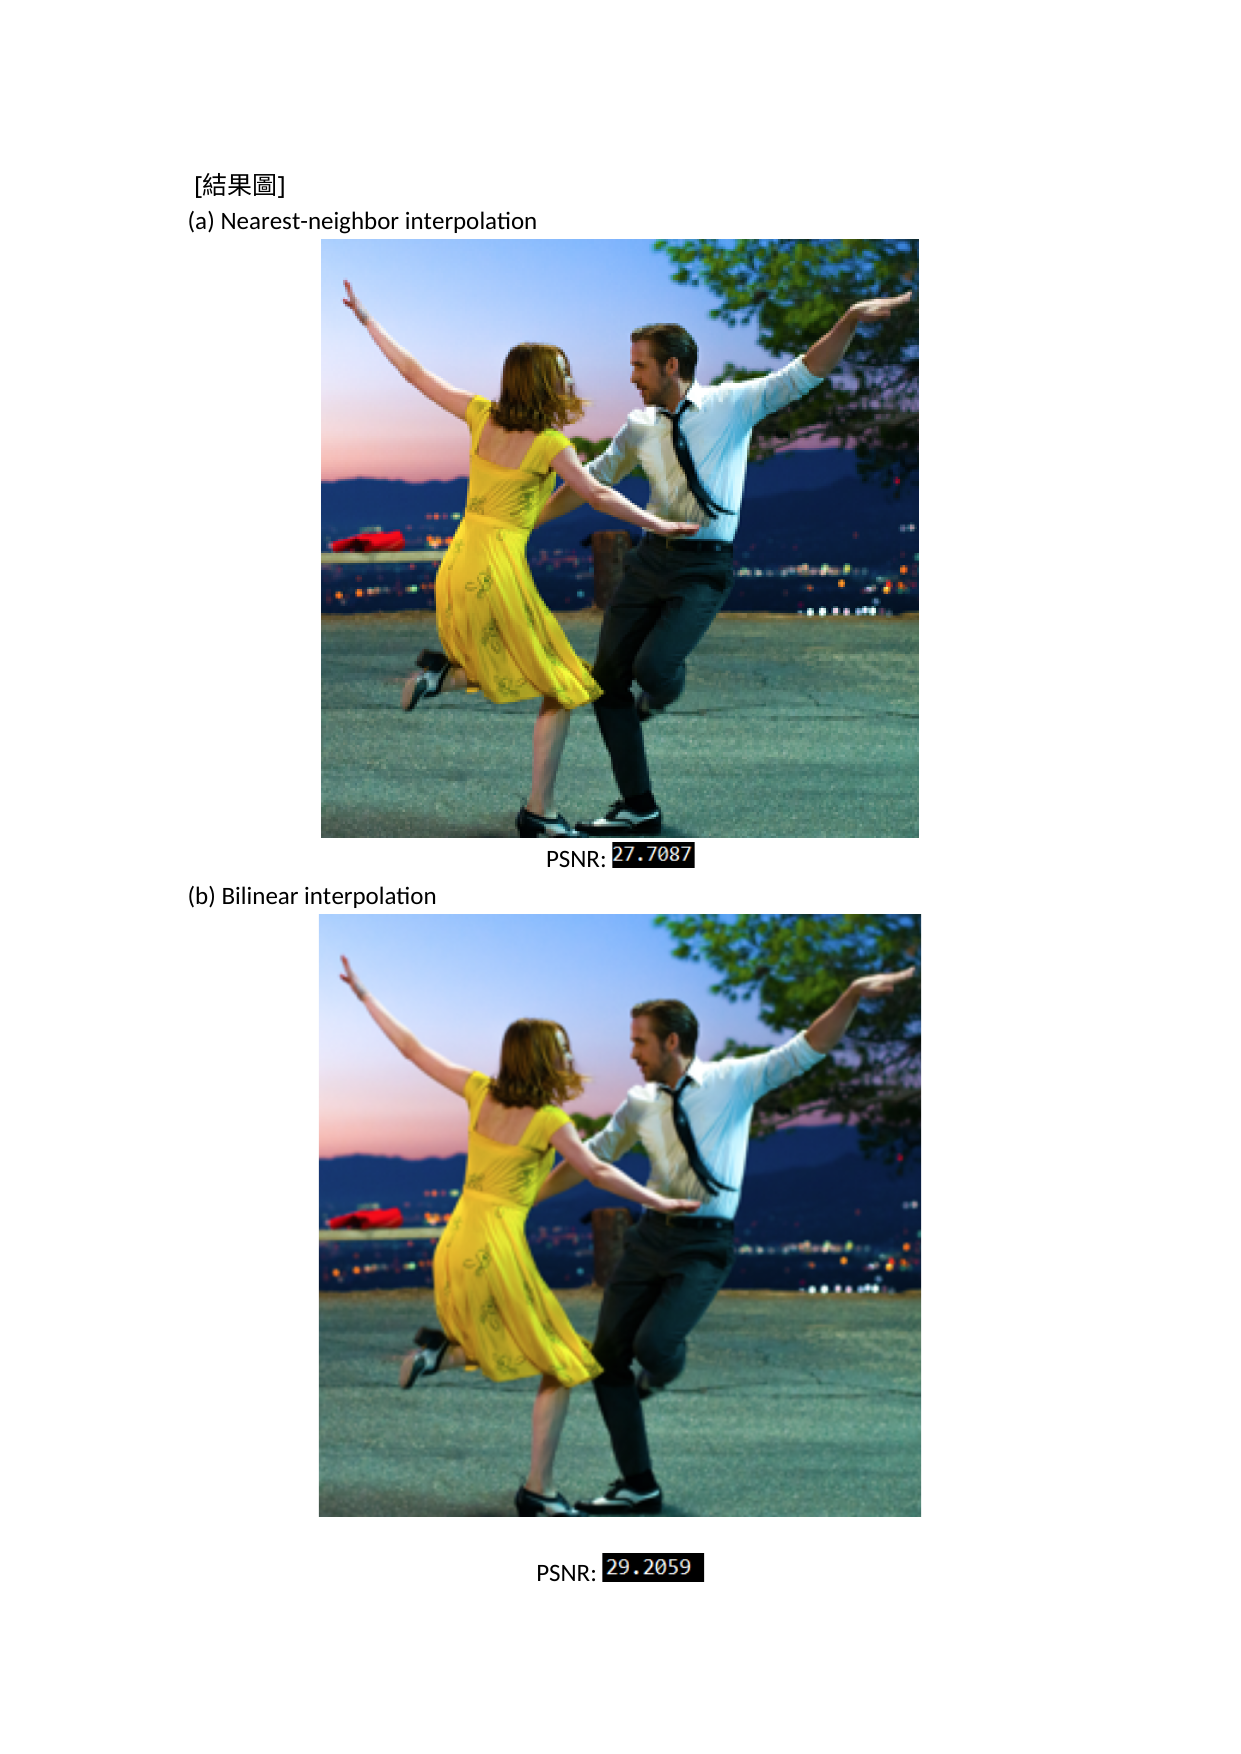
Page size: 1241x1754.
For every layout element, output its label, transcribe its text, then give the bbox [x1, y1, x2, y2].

picture [612, 842, 695, 868]
text [結果圖] [187, 164, 1053, 202]
picture [318, 914, 922, 1517]
text (b) Bilinear interpolation [187, 877, 1053, 914]
text PSNR: [187, 1552, 1053, 1589]
text PSNR: [187, 839, 1053, 877]
picture [602, 1553, 705, 1582]
picture [321, 239, 919, 838]
text (a) Nearest-neighbor interpolation [187, 202, 1053, 239]
